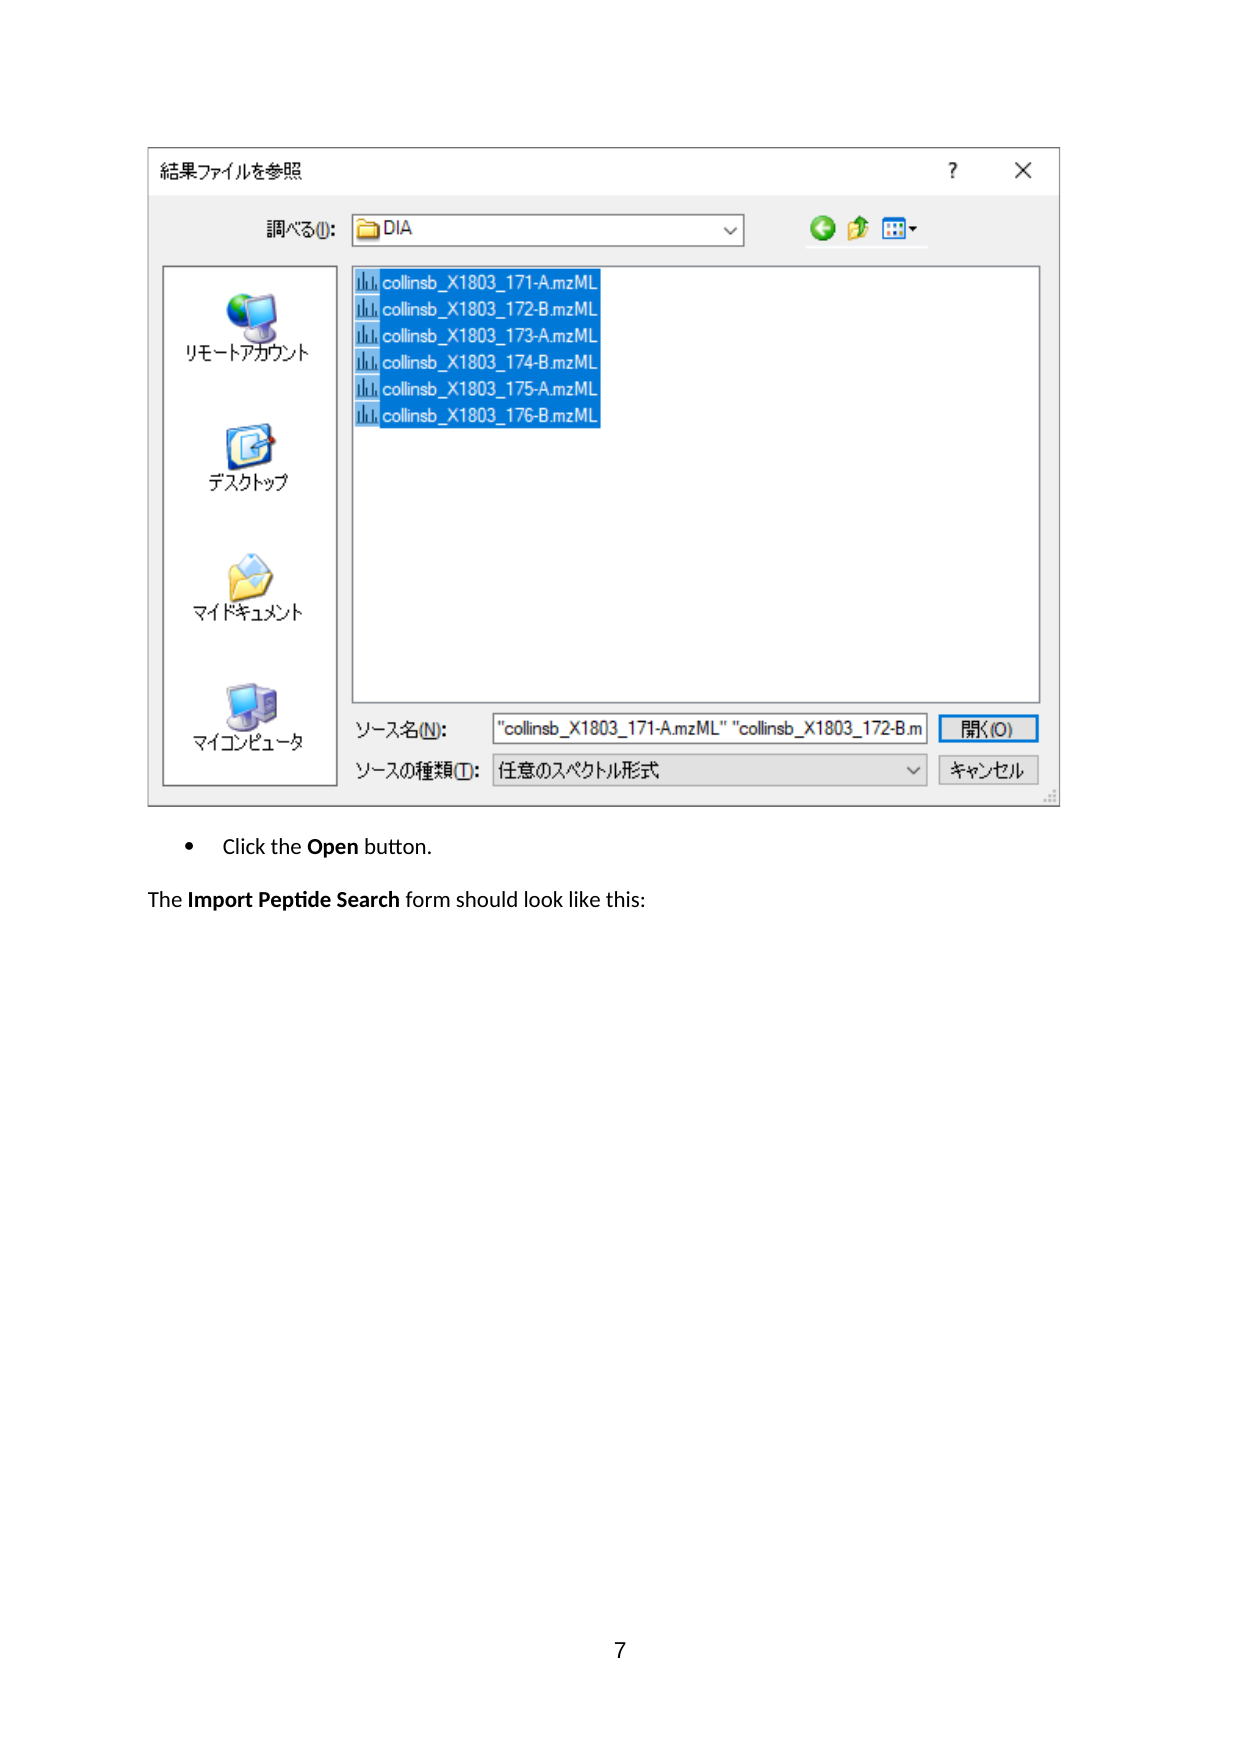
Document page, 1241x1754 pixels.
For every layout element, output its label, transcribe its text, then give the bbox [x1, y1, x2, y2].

list Click the Open button. [185, 832, 1093, 860]
picture [147, 147, 1060, 807]
text The Import Peptide Search form should look like this: [148, 885, 1093, 913]
